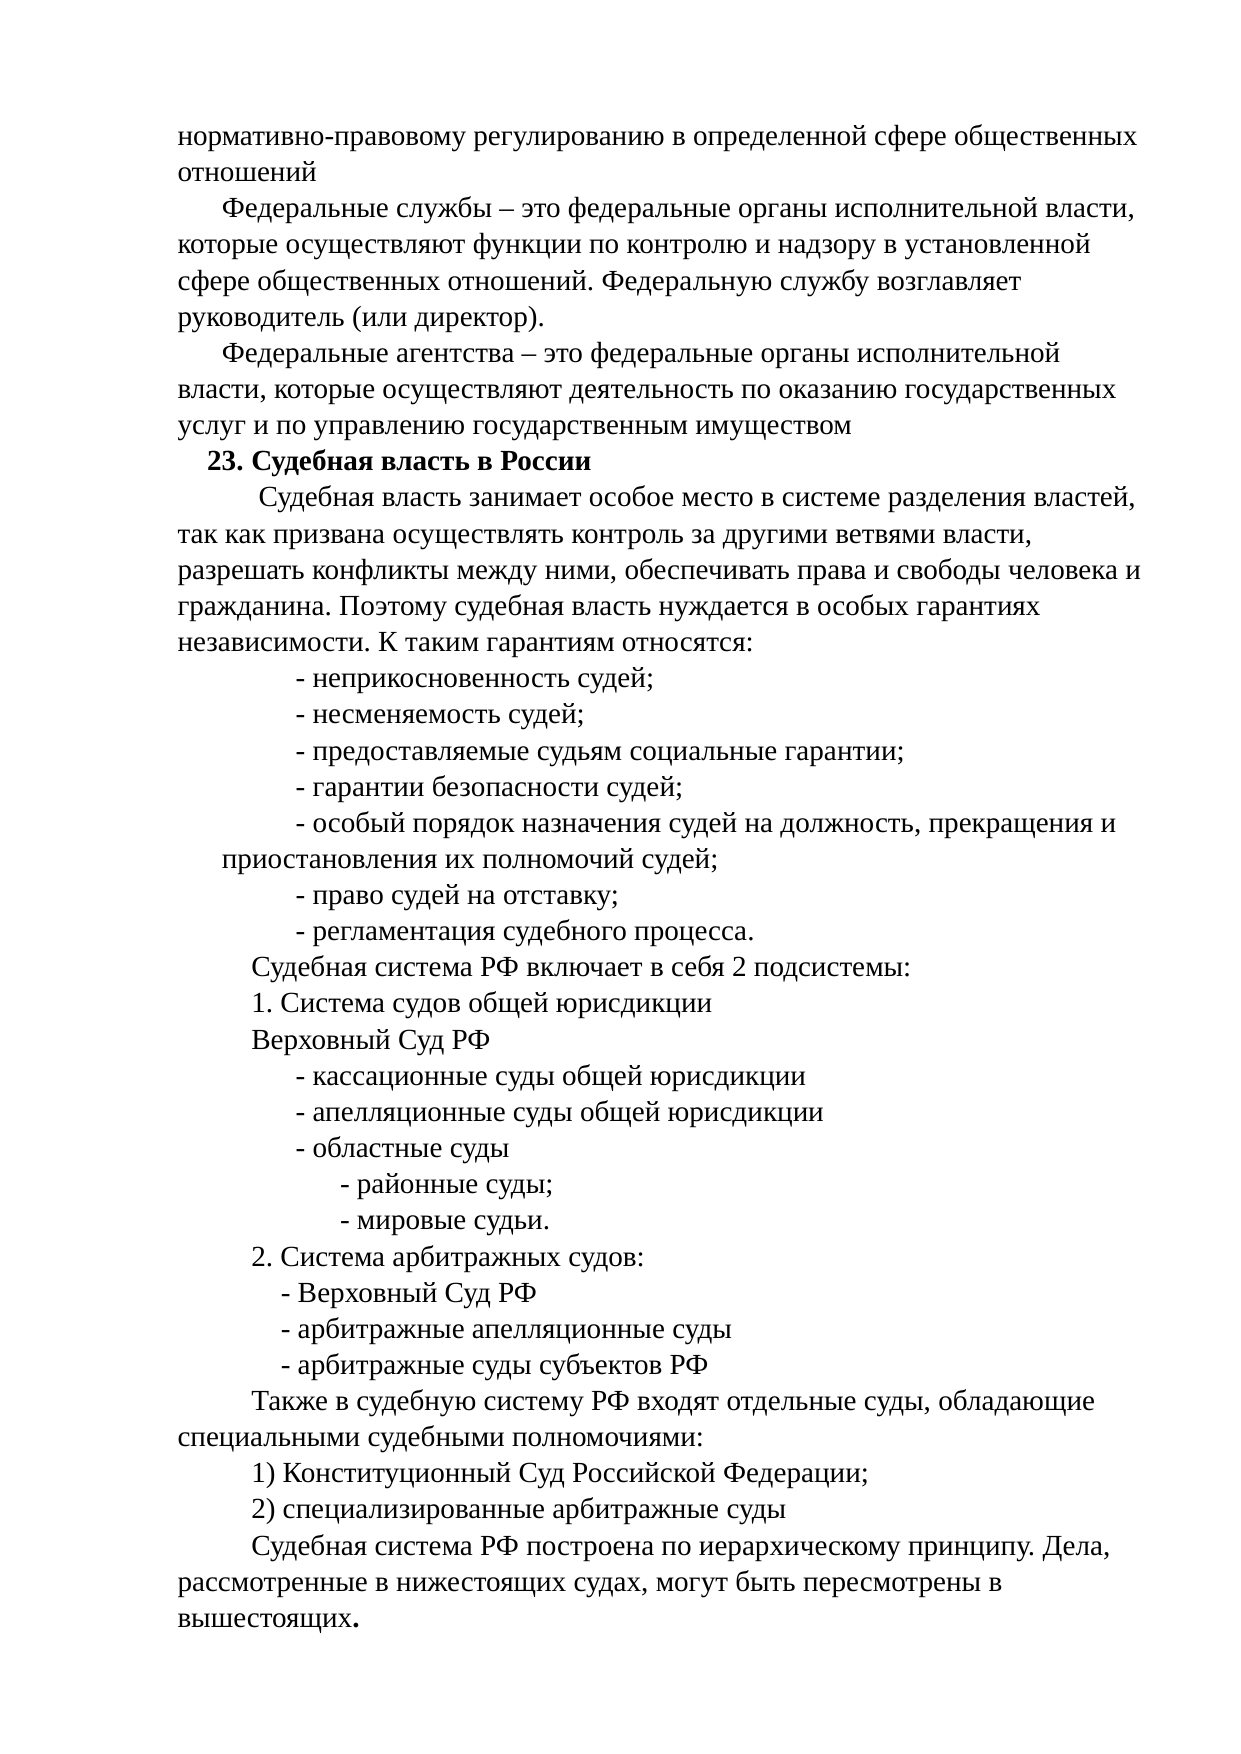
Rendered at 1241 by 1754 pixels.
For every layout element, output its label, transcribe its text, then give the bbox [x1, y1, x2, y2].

list 2) специализированные арбитражные суды [177, 1492, 1152, 1525]
list - неприкосновенность судей; [222, 660, 1152, 694]
list Также в судебную систему РФ входят отдельные суды, обладающие специальными судебными полномочиями: [177, 1383, 1152, 1453]
list Федеральные службы – это федеральные органы исполнительной власти, которые осуществляют функции по контролю и надзору в установленной сфере общественных отношений. Федеральную службу возглавляет руководитель (или директор). [177, 190, 1152, 332]
list - гарантии безопасности судей; [222, 769, 1152, 802]
list - кассационные суды общей юрисдикции [266, 1058, 1152, 1091]
list - Верховный Суд РФ [281, 1275, 1152, 1308]
list - право судей на отставку; [222, 877, 1152, 911]
list - арбитражные суды субъектов РФ [281, 1347, 1152, 1381]
list 1. Система судов общей юрисдикции [177, 986, 1152, 1019]
list - особый порядок назначения судей на должность, прекращения и приостановления их полномочий судей; [222, 805, 1152, 874]
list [177, 118, 1152, 188]
list - областные суды [266, 1130, 1152, 1164]
list - регламентация судебного процесса. [222, 913, 1152, 947]
list Федеральные агентства – это федеральные органы исполнительной власти, которые осуществляют деятельность по оказанию государственных услуг и по управлению государственным имуществом [177, 335, 1152, 441]
list - мировые судьи. [266, 1202, 1152, 1236]
list - предоставляемые судьям социальные гарантии; [222, 733, 1152, 766]
list Судебная система РФ построена по иерархическому принципу. Дела, рассмотренные в нижестоящих судах, могут быть пересмотрены в вышестоящих. [177, 1528, 1152, 1634]
list Судебная власть занимает особое место в системе разделения властей, так как призвана осуществлять контроль за другими ветвями власти, разрешать конфликты между ними, обеспечивать права и свободы человека и гражданина. Поэтому судебная власть нуждается в особых гарантиях независимости. К таким гарантиям относятся: [177, 479, 1152, 658]
list 1) Конституционный Суд Российской Федерации; [177, 1456, 1152, 1489]
list - апелляционные суды общей юрисдикции [266, 1094, 1152, 1128]
list - арбитражные апелляционные суды [281, 1311, 1152, 1344]
list Судебная система РФ включает в себя 2 подсистемы: [177, 949, 1152, 983]
list Судебная власть в России [177, 443, 1152, 477]
list Верховный Суд РФ [177, 1022, 1152, 1055]
list - районные суды; [266, 1166, 1152, 1200]
list - несменяемость судей; [222, 696, 1152, 730]
list 2. Система арбитражных судов: [177, 1239, 1152, 1272]
